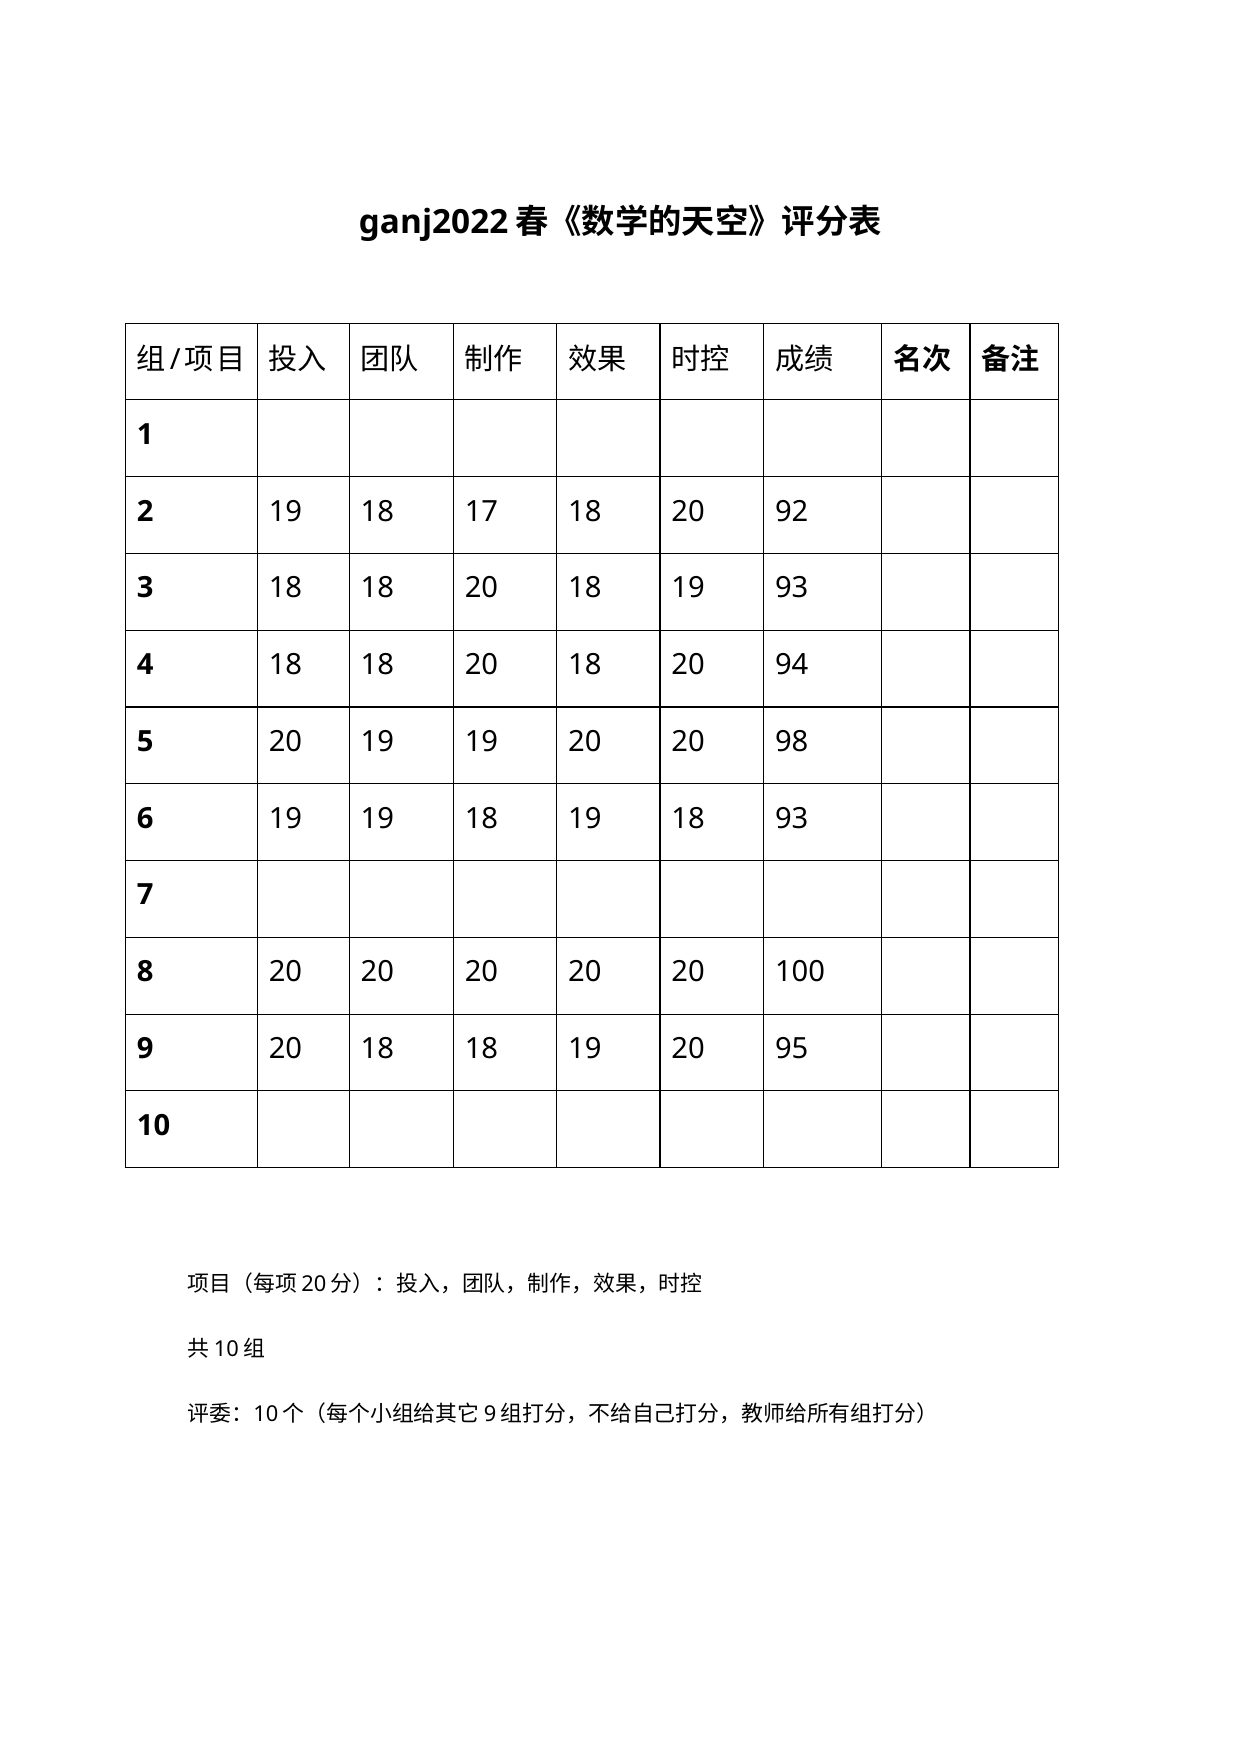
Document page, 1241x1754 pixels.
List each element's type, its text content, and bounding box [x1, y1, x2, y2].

table_cell 19 [350, 708, 453, 783]
table_cell 94 [764, 631, 881, 706]
table_cell 2 [126, 477, 257, 553]
table_cell 19 [350, 784, 453, 860]
table_cell [882, 784, 969, 860]
table_header 时控 [661, 324, 763, 399]
table_cell 18 [258, 631, 349, 706]
table_cell [350, 1091, 453, 1167]
table_cell [557, 1091, 659, 1167]
table_cell [971, 631, 1058, 706]
table_cell 18 [258, 554, 349, 630]
table_cell 19 [258, 477, 349, 553]
table_cell 93 [764, 554, 881, 630]
table_cell [661, 1091, 763, 1167]
table_cell 20 [258, 708, 349, 783]
table_cell [882, 477, 969, 553]
table_cell 20 [350, 938, 453, 1013]
table_header 效果 [557, 324, 659, 399]
table_cell [661, 400, 763, 476]
table_cell [971, 1091, 1058, 1167]
table_cell 20 [661, 708, 763, 783]
table_cell [258, 861, 349, 937]
table_cell 20 [454, 938, 556, 1013]
table_cell 4 [126, 631, 257, 706]
table_cell [882, 554, 969, 630]
table_cell 18 [661, 784, 763, 860]
table_cell 18 [350, 554, 453, 630]
table_cell 20 [454, 554, 556, 630]
table_cell [971, 400, 1058, 476]
table_header 成绩 [764, 324, 881, 399]
table_cell 20 [661, 1015, 763, 1090]
table_cell [882, 631, 969, 706]
table_cell [971, 477, 1058, 553]
table_cell [661, 861, 763, 937]
table_cell [971, 861, 1058, 937]
table_cell 18 [350, 1015, 453, 1090]
table_cell [350, 400, 453, 476]
text 共10组 [187, 1331, 1053, 1363]
table_cell 95 [764, 1015, 881, 1090]
text 项目（每项20分）：投入，团队，制作，效果，时控 [187, 1266, 1053, 1298]
table_cell [971, 938, 1058, 1013]
text 评委：10个（每个小组给其它9组打分，不给自己打分，教师给所有组打分） [187, 1396, 1053, 1428]
table_cell [557, 861, 659, 937]
table_cell 3 [126, 554, 257, 630]
table_cell 18 [557, 554, 659, 630]
table_cell 5 [126, 708, 257, 783]
table_cell 8 [126, 938, 257, 1013]
table_cell 92 [764, 477, 881, 553]
table_cell [882, 938, 969, 1013]
table_cell 18 [454, 1015, 556, 1090]
table_cell 1 [126, 400, 257, 476]
table_cell [882, 1091, 969, 1167]
table_cell 18 [557, 631, 659, 706]
table_cell [258, 400, 349, 476]
table_cell [764, 400, 881, 476]
table_cell [454, 400, 556, 476]
table_header 团队 [350, 324, 453, 399]
table_cell 20 [661, 938, 763, 1013]
table_cell 9 [126, 1015, 257, 1090]
table_cell [882, 861, 969, 937]
table_cell [971, 708, 1058, 783]
table_cell 19 [454, 708, 556, 783]
table_cell 7 [126, 861, 257, 937]
table_cell [350, 861, 453, 937]
table_cell 20 [454, 631, 556, 706]
table_cell [454, 1091, 556, 1167]
table_cell 20 [258, 938, 349, 1013]
table_cell 19 [557, 784, 659, 860]
table_cell 18 [454, 784, 556, 860]
table_cell 17 [454, 477, 556, 553]
table_cell 20 [661, 631, 763, 706]
table_cell [971, 554, 1058, 630]
table_cell [764, 861, 881, 937]
table_cell 19 [661, 554, 763, 630]
table_cell 98 [764, 708, 881, 783]
table_cell [882, 708, 969, 783]
table_cell 100 [764, 938, 881, 1013]
table_cell 93 [764, 784, 881, 860]
table_cell 18 [350, 631, 453, 706]
title ganj2022春《数学的天空》评分表 [187, 187, 1053, 252]
table_cell [882, 1015, 969, 1090]
table_header 备注 [971, 324, 1058, 399]
table_cell [557, 400, 659, 476]
table_cell 18 [557, 477, 659, 553]
table_cell 20 [258, 1015, 349, 1090]
table_cell 10 [126, 1091, 257, 1167]
table_cell 20 [557, 708, 659, 783]
table_cell [764, 1091, 881, 1167]
table_cell [971, 784, 1058, 860]
table_cell 19 [557, 1015, 659, 1090]
table_cell 19 [258, 784, 349, 860]
table_header 名次 [882, 324, 969, 399]
table_cell 18 [350, 477, 453, 553]
table_cell [258, 1091, 349, 1167]
table_header 组/项目 [126, 324, 257, 399]
table_cell 20 [661, 477, 763, 553]
table_cell [882, 400, 969, 476]
table_cell [454, 861, 556, 937]
table_cell 20 [557, 938, 659, 1013]
table_header 制作 [454, 324, 556, 399]
table_cell 6 [126, 784, 257, 860]
table_cell [971, 1015, 1058, 1090]
table_header 投入 [258, 324, 349, 399]
